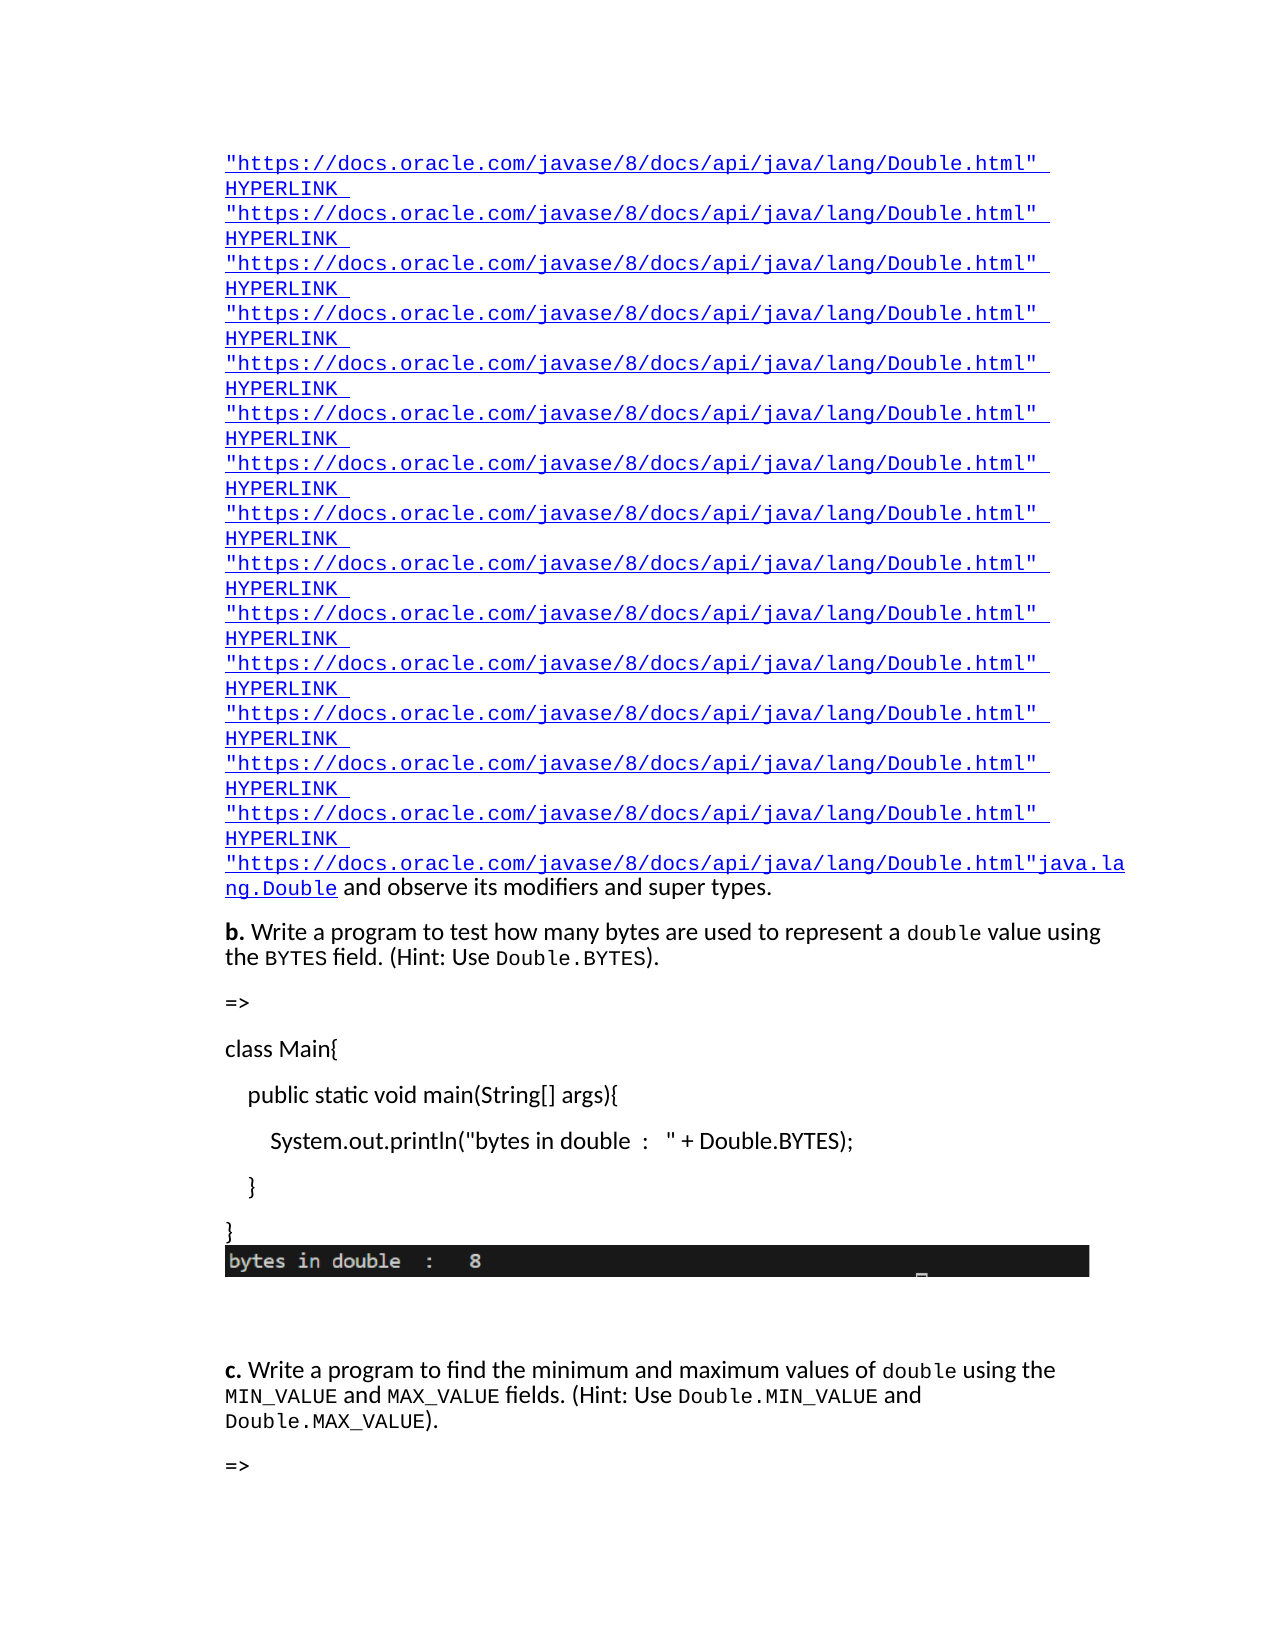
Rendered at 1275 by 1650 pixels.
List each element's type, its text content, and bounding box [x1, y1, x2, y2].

text } [225, 1175, 1125, 1200]
text class Main{ [225, 1037, 1125, 1062]
text b. Write a program to test how many bytes are used to represent a double value using the BYTES field. (Hint: Use Double.BYTES). [225, 921, 1125, 971]
text => [225, 992, 1125, 1017]
text public static void main(String[] args){ [225, 1083, 1125, 1108]
text c. Write a program to find the minimum and maximum values of double using the MIN_VALUE and MAX_VALUE fields. (Hint: Use Double.MIN_VALUE and Double.MAX_VALUE). [225, 1358, 1125, 1433]
text } [225, 1221, 1125, 1246]
text => [225, 1454, 1125, 1479]
text System.out.println("bytes in double : " + Double.BYTES); [225, 1129, 1125, 1154]
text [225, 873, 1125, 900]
